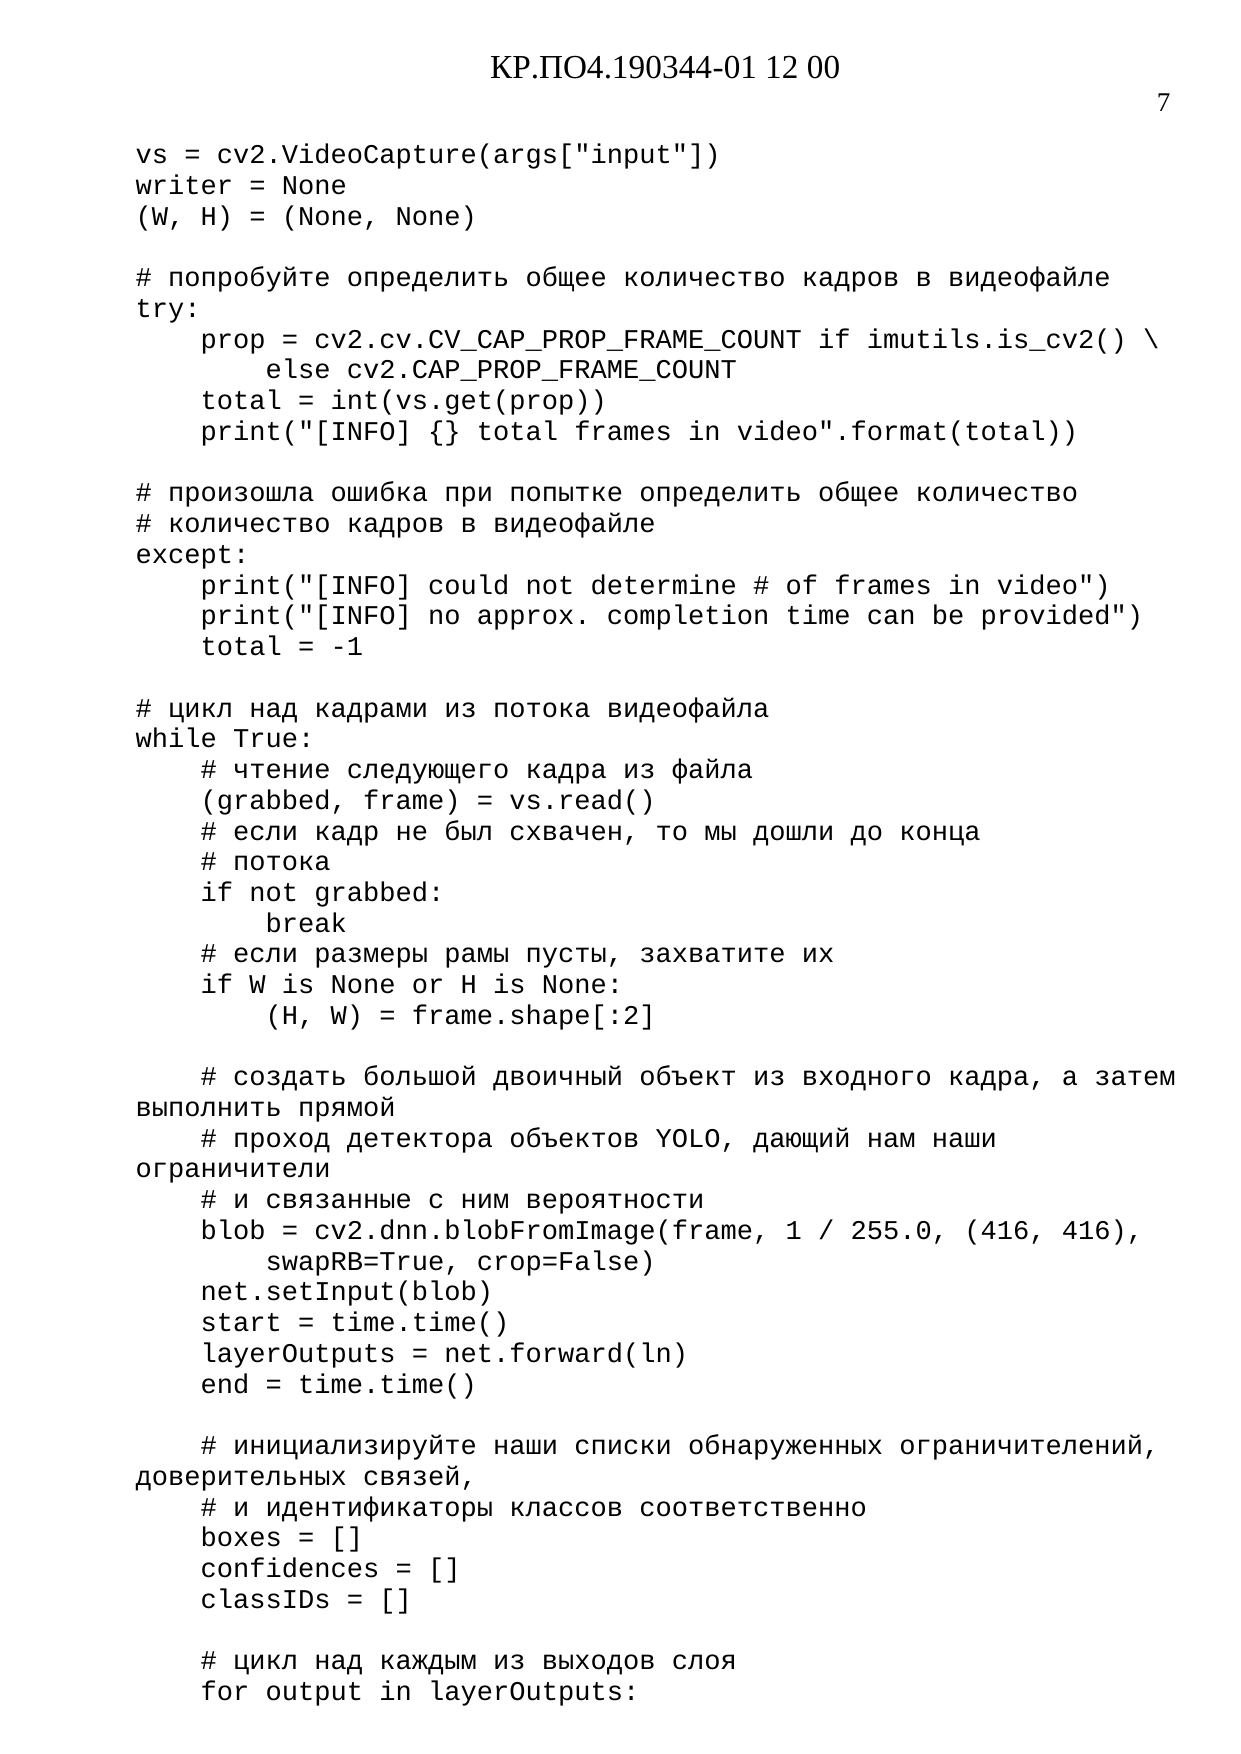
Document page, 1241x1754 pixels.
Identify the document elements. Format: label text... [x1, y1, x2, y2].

text total = int(vs.get(prop)) [135, 387, 1194, 418]
text print("[INFO] could not determine # of frames in video") [135, 571, 1194, 602]
text prop = cv2.cv.CV_CAP_PROP_FRAME_COUNT if imutils.is_cv2() \ [135, 326, 1194, 356]
text # цикл над каждым из выходов слоя [135, 1647, 1194, 1678]
text total = -1 [135, 633, 1194, 664]
text classIDs = [] [135, 1586, 1194, 1616]
text break [135, 909, 1194, 940]
text (W, H) = (None, None) [135, 203, 1194, 233]
text # если кадр не был схвачен, то мы дошли до конца [135, 817, 1194, 848]
text # произошла ошибка при попытке определить общее количество [135, 479, 1194, 510]
text layerOutputs = net.forward(ln) [135, 1340, 1194, 1370]
text # создать большой двоичный объект из входного кадра, а затем выполнить прямой [135, 1063, 1194, 1124]
text try: [135, 295, 1194, 326]
text vs = cv2.VideoCapture(args["input"]) [135, 141, 1194, 172]
text # и идентификаторы классов соответственно [135, 1493, 1194, 1524]
text blob = cv2.dnn.blobFromImage(frame, 1 / 255.0, (416, 416), [135, 1217, 1194, 1247]
text # потока [135, 848, 1194, 879]
text swapRB=True, crop=False) [135, 1247, 1194, 1278]
text # попробуйте определить общее количество кадров в видеофайле [135, 264, 1194, 295]
text print("[INFO] {} total frames in video".format(total)) [135, 418, 1194, 448]
text else cv2.CAP_PROP_FRAME_COUNT [135, 356, 1194, 387]
text end = time.time() [135, 1370, 1194, 1401]
text (grabbed, frame) = vs.read() [135, 787, 1194, 817]
text # и связанные с ним вероятности [135, 1186, 1194, 1217]
text (H, W) = frame.shape[:2] [135, 1002, 1194, 1032]
text except: [135, 541, 1194, 571]
text for output in layerOutputs: [135, 1678, 1194, 1708]
text boxes = [] [135, 1524, 1194, 1555]
text # количество кадров в видеофайле [135, 510, 1194, 541]
text # если размеры рамы пусты, захватите их [135, 940, 1194, 971]
text # цикл над кадрами из потока видеофайла [135, 694, 1194, 725]
text confidences = [] [135, 1555, 1194, 1586]
text net.setInput(blob) [135, 1278, 1194, 1309]
text print("[INFO] no approx. completion time can be provided") [135, 602, 1194, 633]
text start = time.time() [135, 1309, 1194, 1340]
text if W is None or H is None: [135, 971, 1194, 1002]
text # инициализируйте наши списки обнаруженных ограничителений, доверительных связей, [135, 1432, 1194, 1493]
text writer = None [135, 172, 1194, 203]
text # чтение следующего кадра из файла [135, 756, 1194, 787]
text # проход детектора объектов YOLO, дающий нам наши ограничители [135, 1124, 1194, 1186]
text while True: [135, 725, 1194, 756]
text if not grabbed: [135, 879, 1194, 909]
